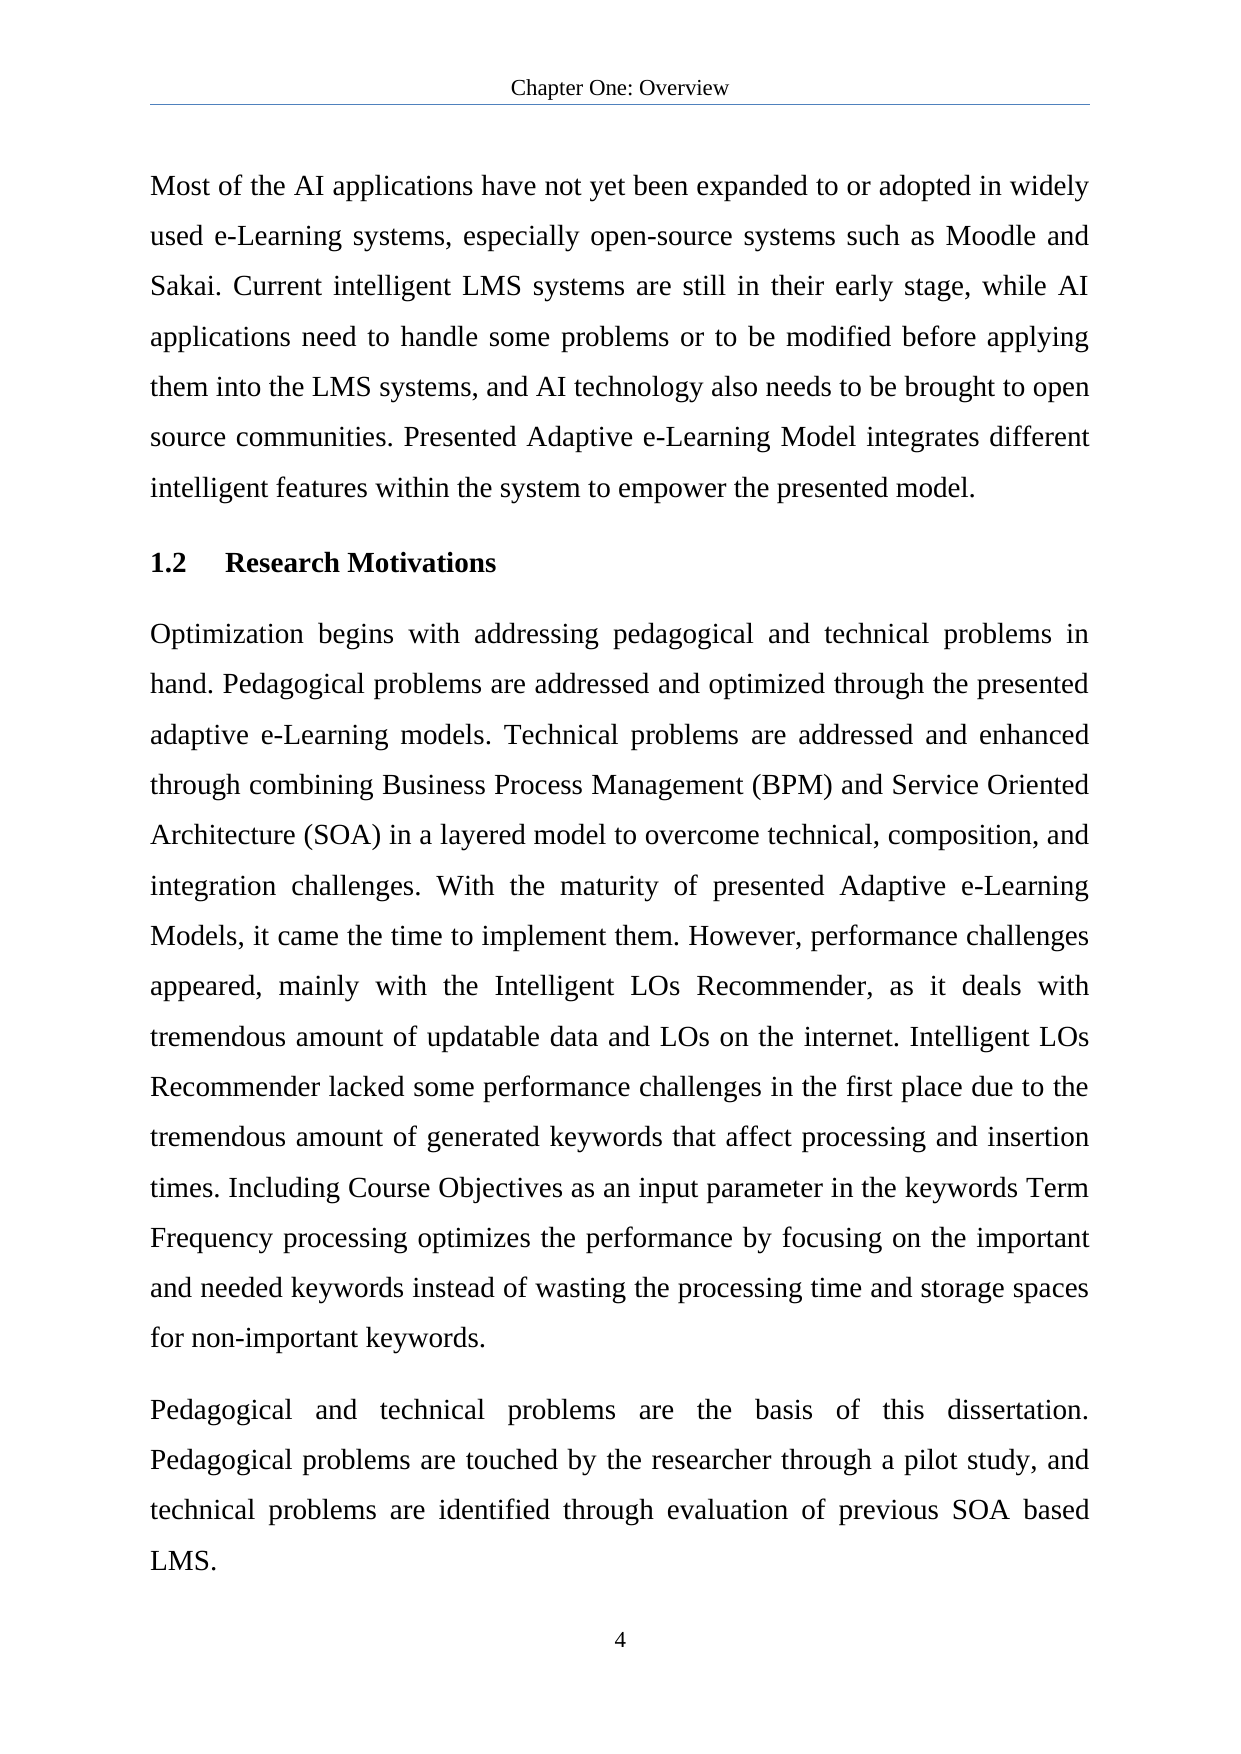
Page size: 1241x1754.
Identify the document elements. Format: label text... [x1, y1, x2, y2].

text Optimization begins with addressing pedagogical and technical problems in hand. Pedagogical problems are addressed and optimized through the presented adaptive e-Learning models. Technical problems are addressed and enhanced through combining Business Process Management (BPM) and Service Oriented Architecture (SOA) in a layered model to overcome technical, composition, and integration challenges. With the maturity of presented Adaptive e-Learning Models, it came the time to implement them. However, performance challenges appeared, mainly with the Intelligent LOs Recommender, as it deals with tremendous amount of updatable data and LOs on the internet. Intelligent LOs Recommender lacked some performance challenges in the first place due to the tremendous amount of generated keywords that affect processing and insertion times. Including Course Objectives as an input parameter in the keywords Term Frequency processing optimizes the performance by focusing on the important and needed keywords instead of wasting the processing time and storage spaces for non-important keywords. [150, 616, 1090, 1354]
text Most of the AI applications have not yet been expanded to or adopted in widely used e-Learning systems, especially open-source systems such as Moodle and Sakai. Current intelligent LMS systems are still in their early stage, while AI applications need to handle some problems or to be modified before applying them into the LMS systems, and AI technology also needs to be brought to open source communities. Presented Adaptive e-Learning Model integrates different intelligent features within the system to empower the presented model. [150, 168, 1090, 503]
list Research Motivations [150, 545, 1090, 579]
text Pedagogical and technical problems are the basis of this dissertation. Pedagogical problems are touched by the researcher through a pilot study, and technical problems are identified through evaluation of previous SOA based LMS. [150, 1392, 1090, 1576]
